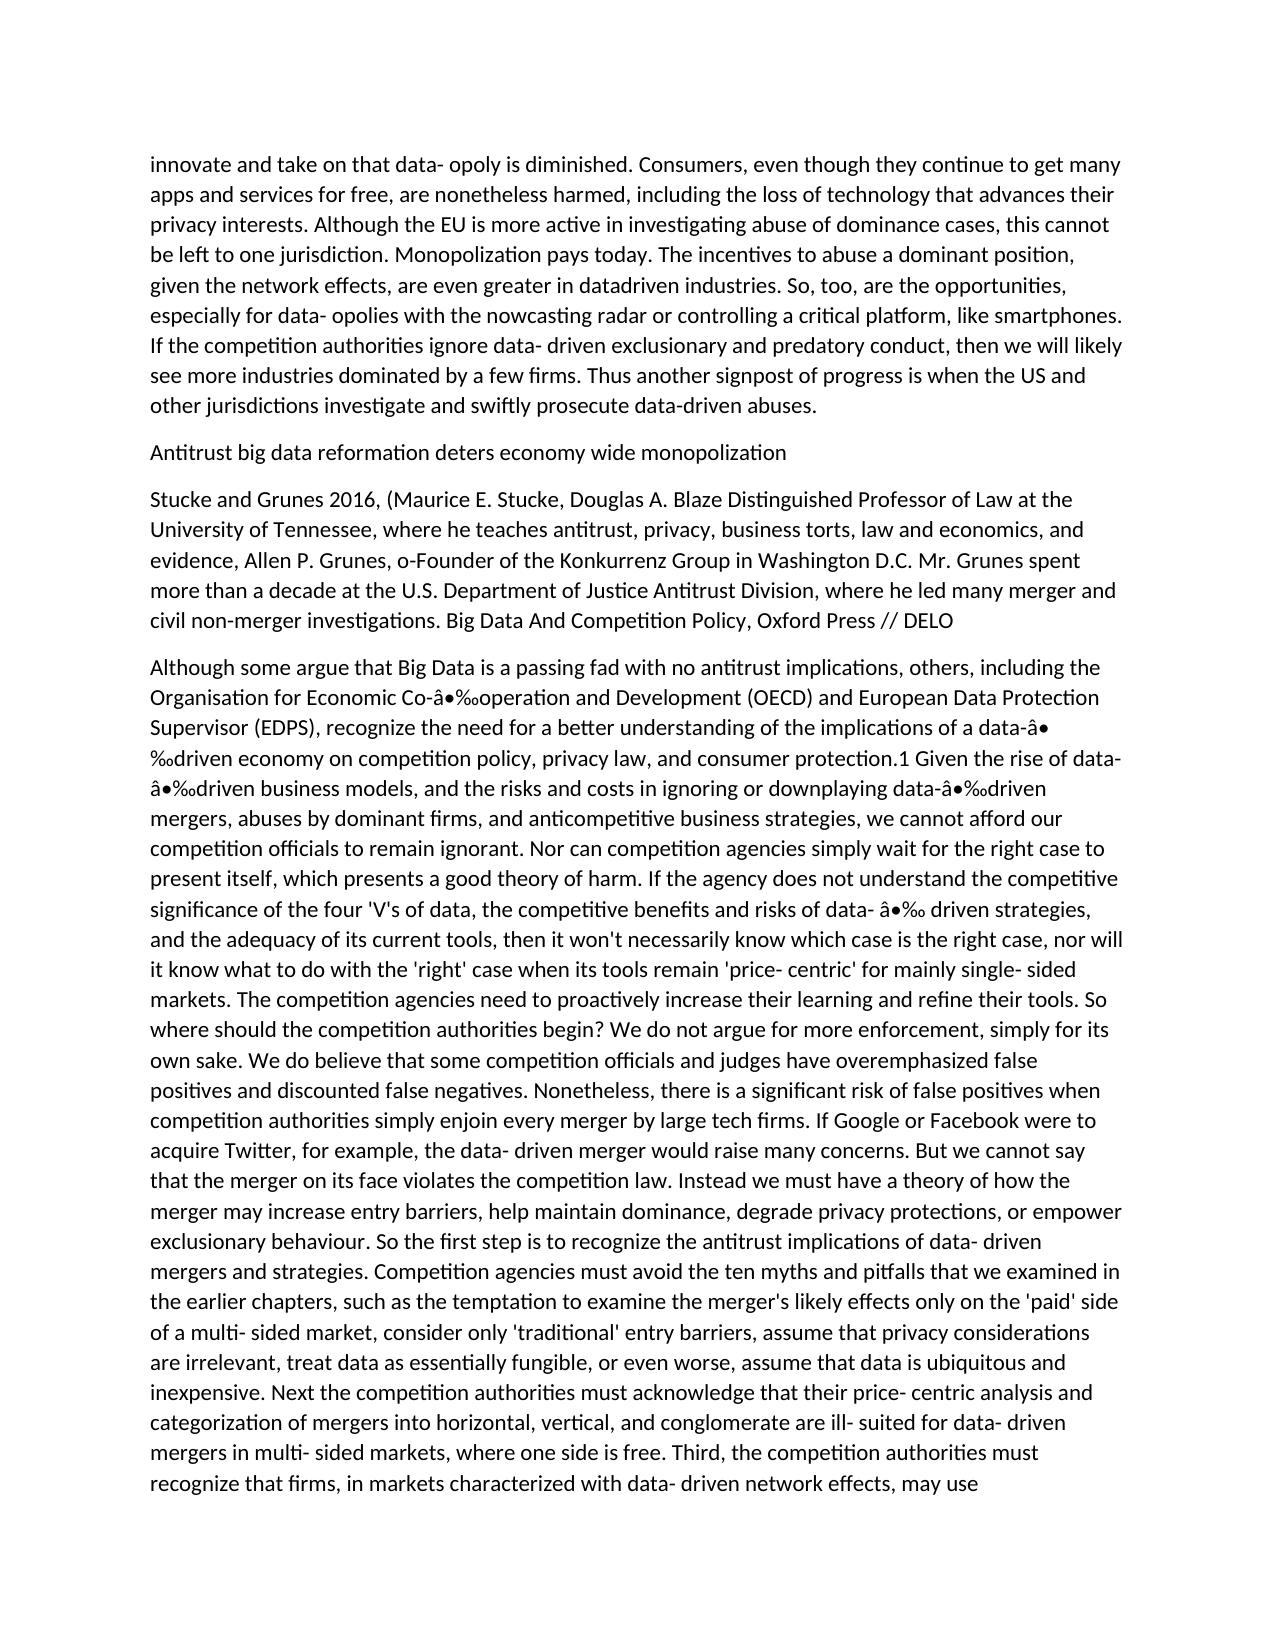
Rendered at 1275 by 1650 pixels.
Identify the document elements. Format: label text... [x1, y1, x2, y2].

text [150, 653, 1125, 1497]
text Antitrust big data reformation deters economy wide monopolization [150, 438, 1125, 467]
text Stucke and Grunes 2016, (Maurice E. Stucke, Douglas A. Blaze Distinguished Professor of Law at the University of Tennessee, where he teaches antitrust, privacy, business torts, law and economics, and evidence, Allen P. Grunes, o-Founder of the Konkurrenz Group in Washington D.C. Mr. Grunes spent more than a decade at the U.S. Department of Justice Antitrust Division, where he led many merger and civil non-merger investigations. Big Data And Competition Policy, Oxford Press // DELO [150, 485, 1125, 634]
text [150, 150, 1125, 420]
